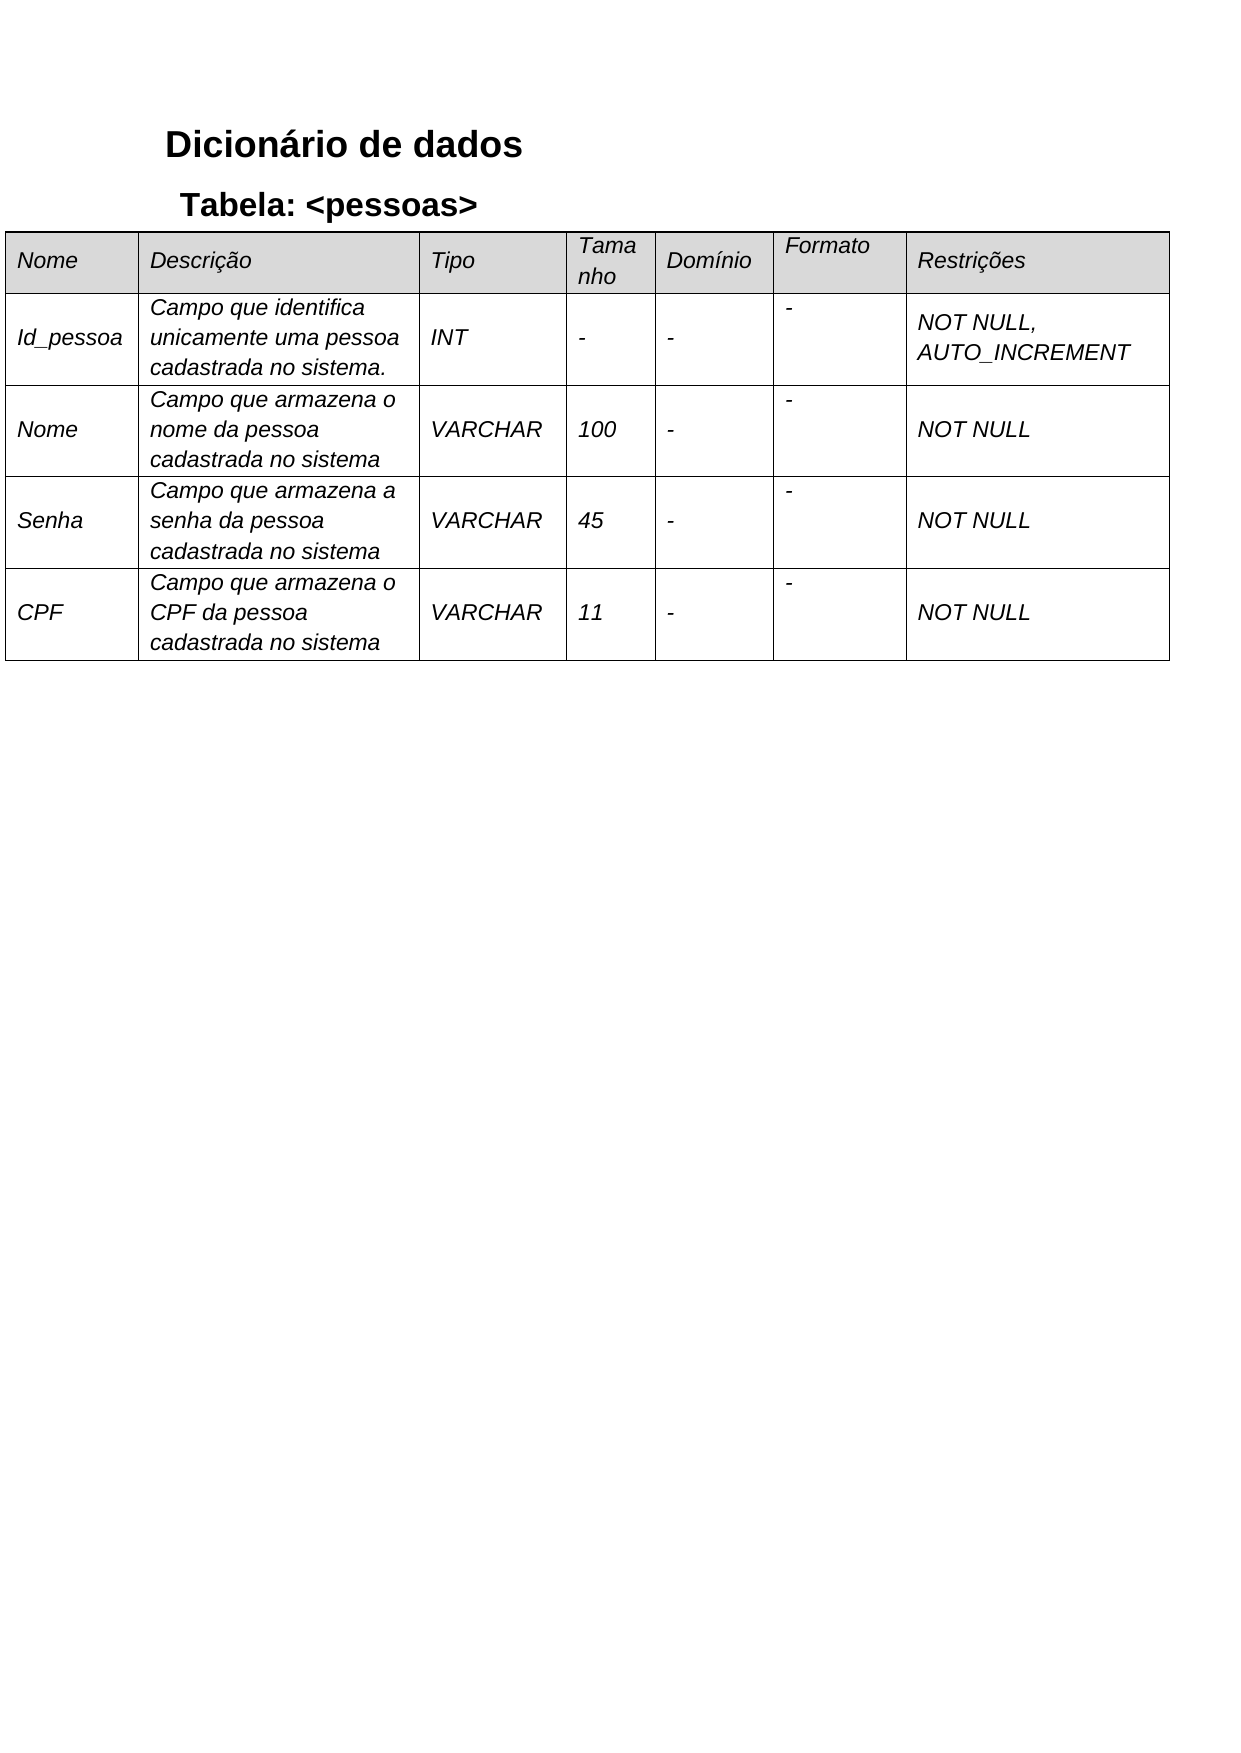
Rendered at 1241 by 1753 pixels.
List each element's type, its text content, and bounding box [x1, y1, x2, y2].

subtitle Dicionário de dados [165, 122, 1074, 166]
table_cell 100 [567, 386, 655, 476]
table_header Domínio [656, 233, 773, 293]
table_cell INT [420, 294, 566, 384]
table_cell - [656, 477, 773, 568]
table_cell - [774, 386, 906, 476]
table_header Restrições [907, 233, 1169, 293]
table_cell VARCHAR [420, 569, 566, 659]
table_header Formato [774, 233, 906, 293]
table_cell - [774, 294, 906, 384]
table_cell Campo que armazena o CPF da pessoa cadastrada no sistema [139, 569, 419, 659]
table_cell NOT NULL [907, 477, 1169, 568]
table_cell - [774, 477, 906, 568]
table_cell VARCHAR [420, 386, 566, 476]
table_cell Campo que armazena o nome da pessoa cadastrada no sistema [139, 386, 419, 476]
table_cell - [567, 294, 655, 384]
table_cell Senha [6, 477, 138, 568]
table_header Tipo [420, 233, 566, 293]
table_cell NOT NULL [907, 569, 1169, 659]
table_cell - [656, 386, 773, 476]
table_cell NOT NULL [907, 386, 1169, 476]
table_cell 45 [567, 477, 655, 568]
table_cell - [656, 569, 773, 659]
table_cell - [774, 569, 906, 659]
table_header Tamanho [567, 233, 655, 293]
table_cell NOT NULL, AUTO_INCREMENT [907, 294, 1169, 384]
table_cell Campo que armazena a senha da pessoa cadastrada no sistema [139, 477, 419, 568]
table_cell Nome [6, 386, 138, 476]
table_cell - [656, 294, 773, 384]
table_cell 11 [567, 569, 655, 659]
table_cell VARCHAR [420, 477, 566, 568]
table_cell Campo que identifica unicamente uma pessoa cadastrada no sistema. [139, 294, 419, 384]
table_header Nome [6, 233, 138, 293]
table_header Descrição [139, 233, 419, 293]
table_cell Id_pessoa [6, 294, 138, 384]
table_cell CPF [6, 569, 138, 659]
subtitle Tabela: <pessoas> [179, 184, 1074, 223]
